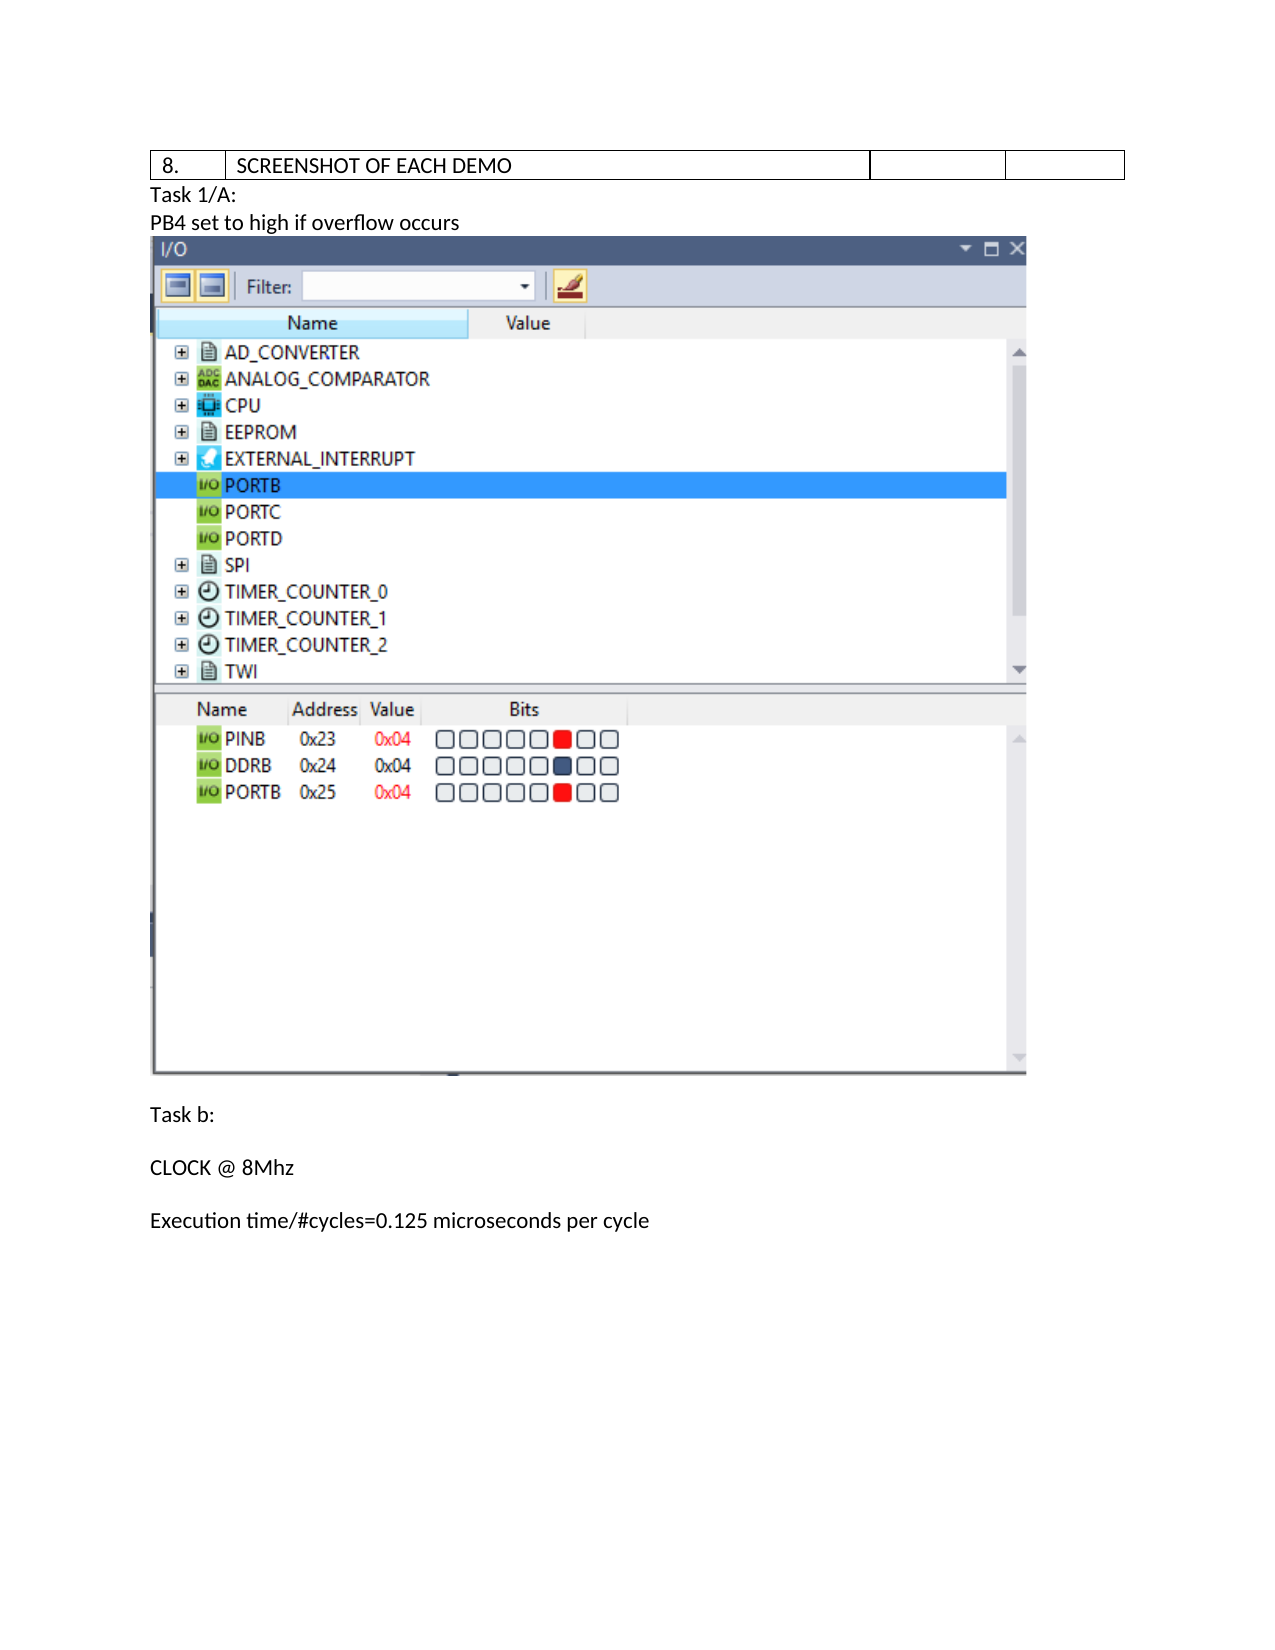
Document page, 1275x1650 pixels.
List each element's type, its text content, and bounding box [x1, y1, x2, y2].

table_header [1006, 151, 1124, 179]
text CLOCK @ 8Mhz [150, 1153, 1125, 1181]
picture [150, 236, 1027, 1076]
table_header SCREENSHOT OF EACH DEMO [226, 151, 869, 179]
table_header 8. [151, 151, 225, 179]
text Execution time/#cycles=0.125 microseconds per cycle [150, 1206, 1125, 1234]
text Task b: [150, 1100, 1125, 1128]
text Task 1/A: [150, 180, 1125, 208]
table_header [871, 151, 1005, 179]
text PB4 set to high if overflow occurs [150, 208, 1125, 236]
